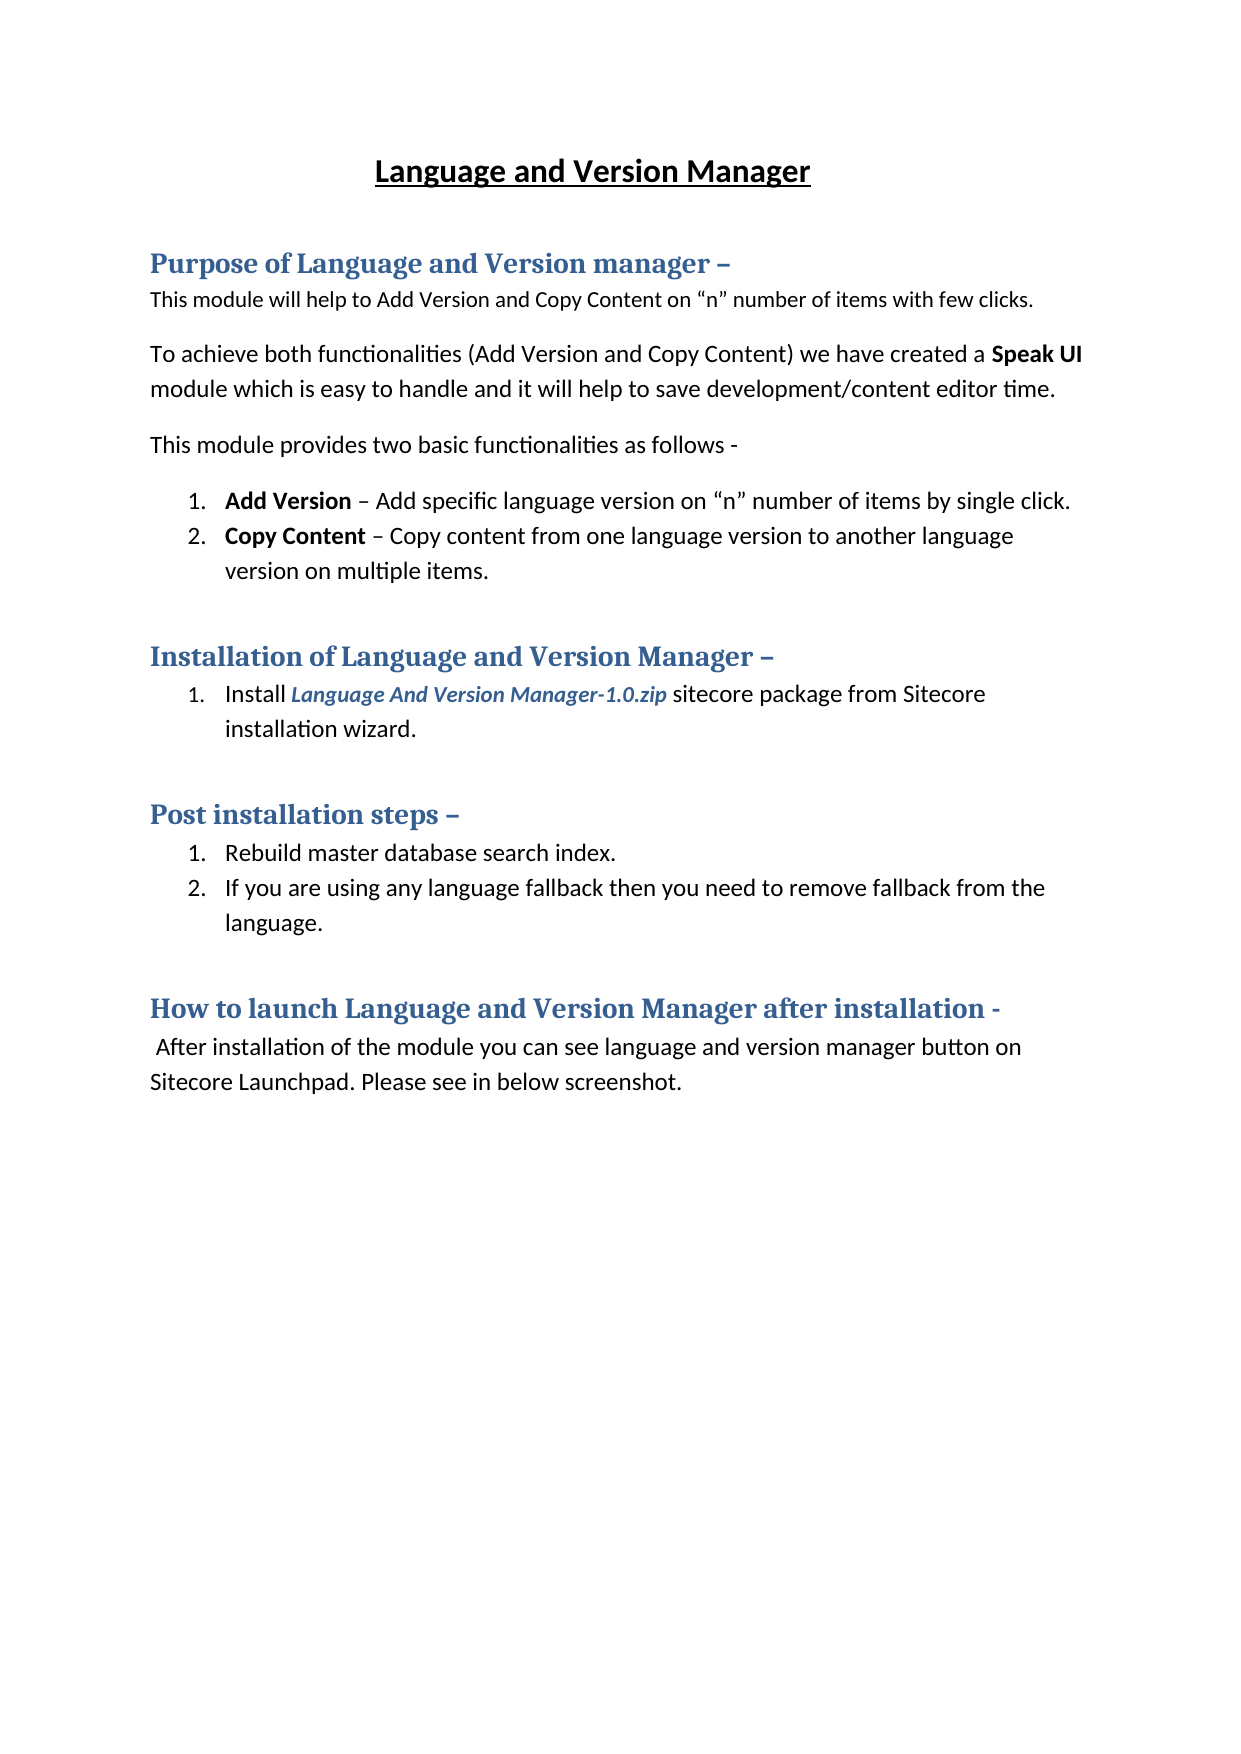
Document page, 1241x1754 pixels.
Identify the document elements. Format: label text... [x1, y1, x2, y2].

text To achieve both functionalities (Add Version and Copy Content) we have created a Speak UI module which is easy to handle and it will help to save development/content editor time. [150, 338, 1090, 404]
subtitle How to launch Language and Version Manager after installation - [150, 992, 1090, 1026]
list Install Language And Version Manager-1.0.zip sitecore package from Sitecore installation wizard. [187, 678, 1090, 744]
subtitle Purpose of Language and Version manager – [150, 247, 1090, 280]
list Copy Content – Copy content from one language version to another language version on multiple items. [187, 520, 1090, 586]
text This module provides two basic functionalities as follows - [150, 429, 1090, 460]
text Language and Version Manager [150, 150, 1090, 191]
list Rebuild master database search index. [187, 837, 1090, 868]
list Add Version – Add specific language version on “n” number of items by single click. [187, 485, 1090, 516]
text After installation of the module you can see language and version manager button on Sitecore Launchpad. Please see in below screenshot. [150, 1031, 1090, 1096]
text This module will help to Add Version and Copy Content on “n” number of items with few clicks. [150, 285, 1090, 313]
subtitle Installation of Language and Version Manager – [150, 640, 1090, 673]
subtitle Post installation steps – [150, 798, 1090, 832]
list If you are using any language fallback then you need to remove fallback from the language. [187, 872, 1090, 938]
